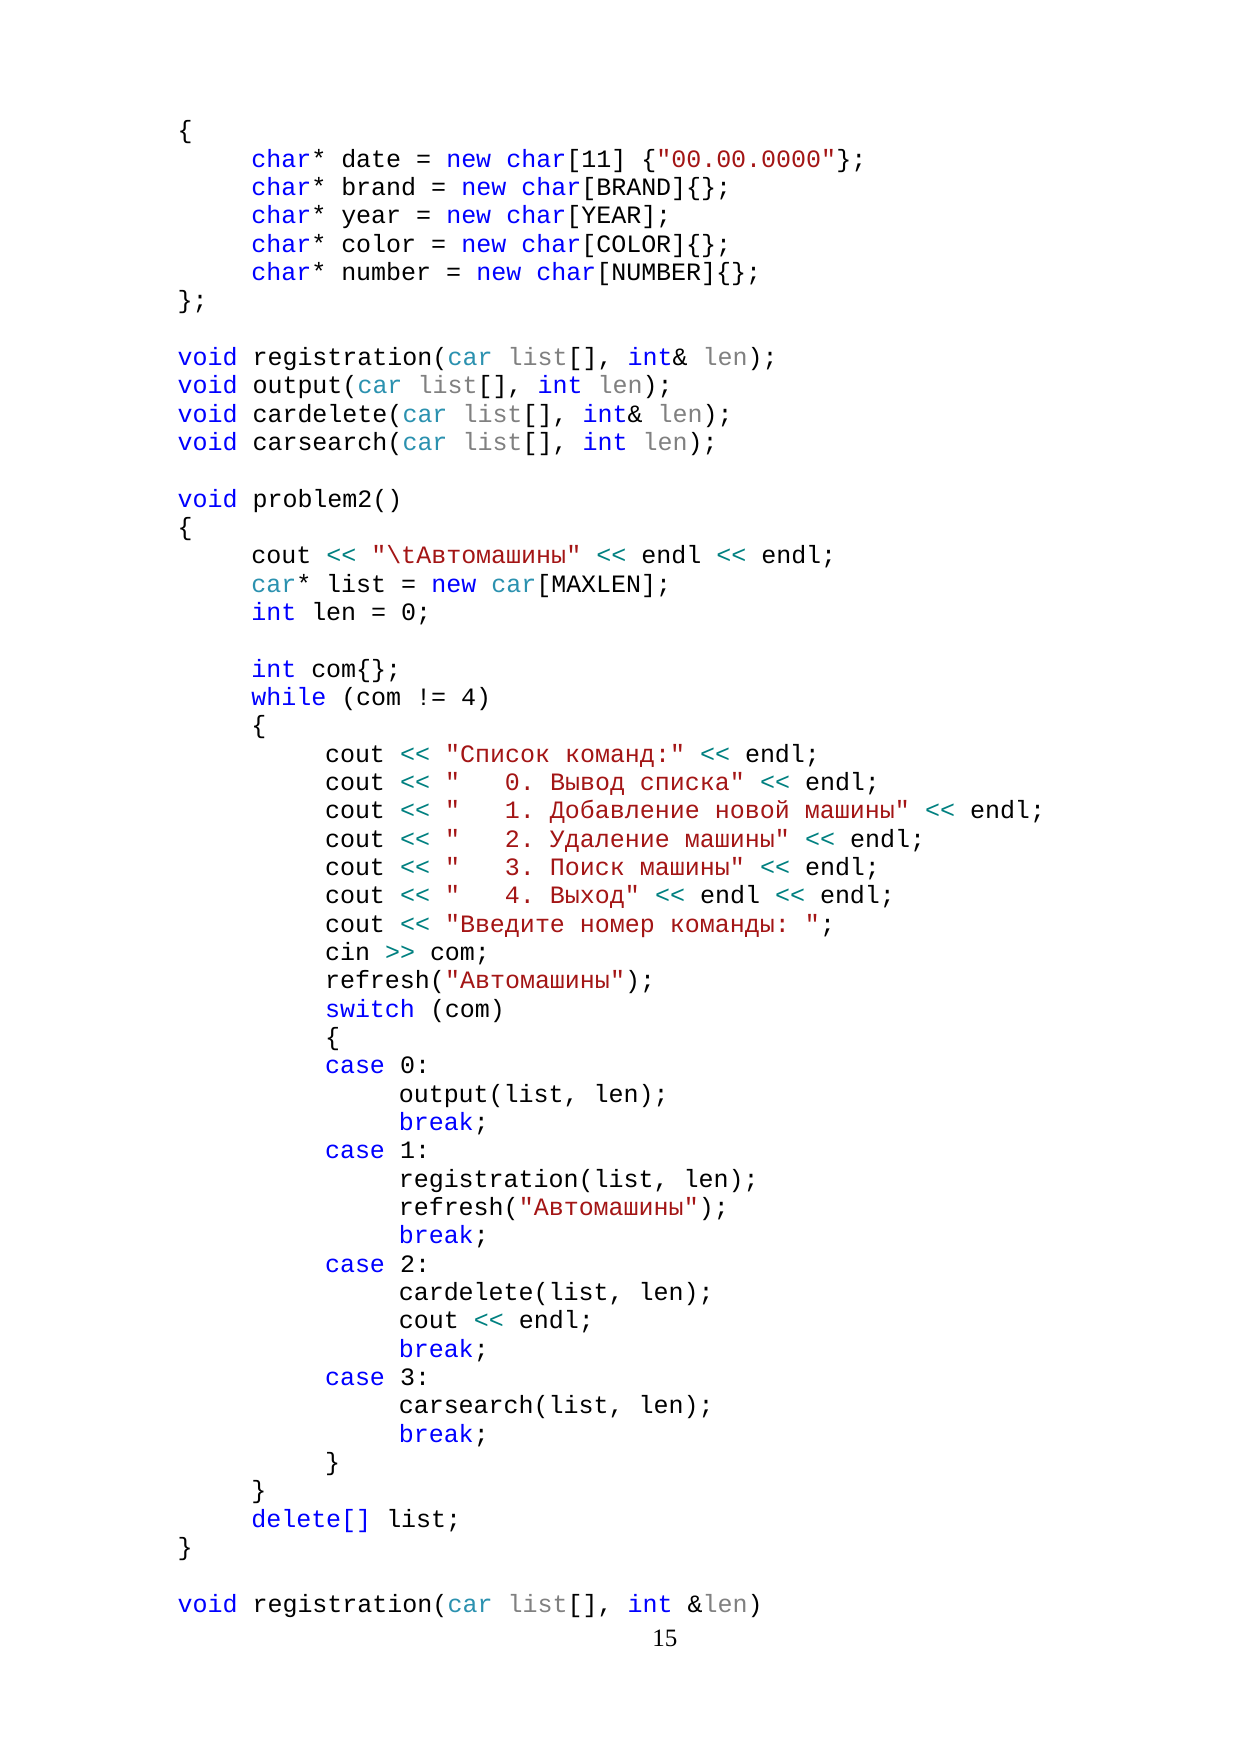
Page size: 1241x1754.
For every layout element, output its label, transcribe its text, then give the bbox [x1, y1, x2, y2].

text } [177, 1478, 1152, 1506]
text char* number = new char[NUMBER]{}; [177, 260, 1152, 288]
text void output(car list[], int len); [177, 373, 1152, 401]
text cout << " 3. Поиск машины" << endl; [177, 855, 1152, 883]
text char* brand = new char[BRAND]{}; [177, 175, 1152, 203]
text cout << endl; [177, 1308, 1152, 1336]
text cout << "\tАвтомашины" << endl << endl; [177, 543, 1152, 571]
text car* list = new car[MAXLEN]; [177, 571, 1152, 600]
text void registration(car list[], int &len) [177, 1591, 1152, 1620]
text break; [177, 1336, 1152, 1365]
text } [177, 1450, 1152, 1478]
text refresh("Автомашины"); [177, 968, 1152, 996]
text { [177, 515, 1152, 543]
text case 2: [177, 1251, 1152, 1280]
text output(list, len); [177, 1081, 1152, 1110]
text cout << " 1. Добавление новой машины" << endl; [177, 798, 1152, 826]
text cout << " 2. Удаление машины" << endl; [177, 826, 1152, 855]
text { [177, 713, 1152, 741]
text void carsearch(car list[], int len); [177, 430, 1152, 458]
text char* year = new char[YEAR]; [177, 203, 1152, 231]
text char* date = new char[11] {"00.00.0000"}; [177, 146, 1152, 175]
text int com{}; [177, 656, 1152, 685]
text cout << " 0. Вывод списка" << endl; [177, 770, 1152, 798]
text refresh("Автомашины"); [177, 1195, 1152, 1223]
text { [177, 1025, 1152, 1053]
text carsearch(list, len); [177, 1393, 1152, 1421]
text void cardelete(car list[], int& len); [177, 401, 1152, 430]
text case 0: [177, 1053, 1152, 1081]
text cardelete(list, len); [177, 1280, 1152, 1308]
text case 3: [177, 1365, 1152, 1393]
text cin >> com; [177, 940, 1152, 968]
text break; [177, 1110, 1152, 1138]
text char* color = new char[COLOR]{}; [177, 231, 1152, 260]
text break; [177, 1421, 1152, 1450]
text void registration(car list[], int& len); [177, 345, 1152, 373]
text } [177, 1535, 1152, 1563]
text case 1: [177, 1138, 1152, 1166]
text cout << "Список команд:" << endl; [177, 741, 1152, 770]
text { [177, 118, 1152, 146]
text switch (com) [177, 996, 1152, 1025]
text int len = 0; [177, 600, 1152, 628]
text break; [177, 1223, 1152, 1251]
text while (com != 4) [177, 685, 1152, 713]
text void problem2() [177, 486, 1152, 515]
text delete[] list; [177, 1506, 1152, 1535]
text cout << "Введите номер команды: "; [177, 911, 1152, 940]
text registration(list, len); [177, 1166, 1152, 1195]
text cout << " 4. Выход" << endl << endl; [177, 883, 1152, 911]
text }; [177, 288, 1152, 316]
